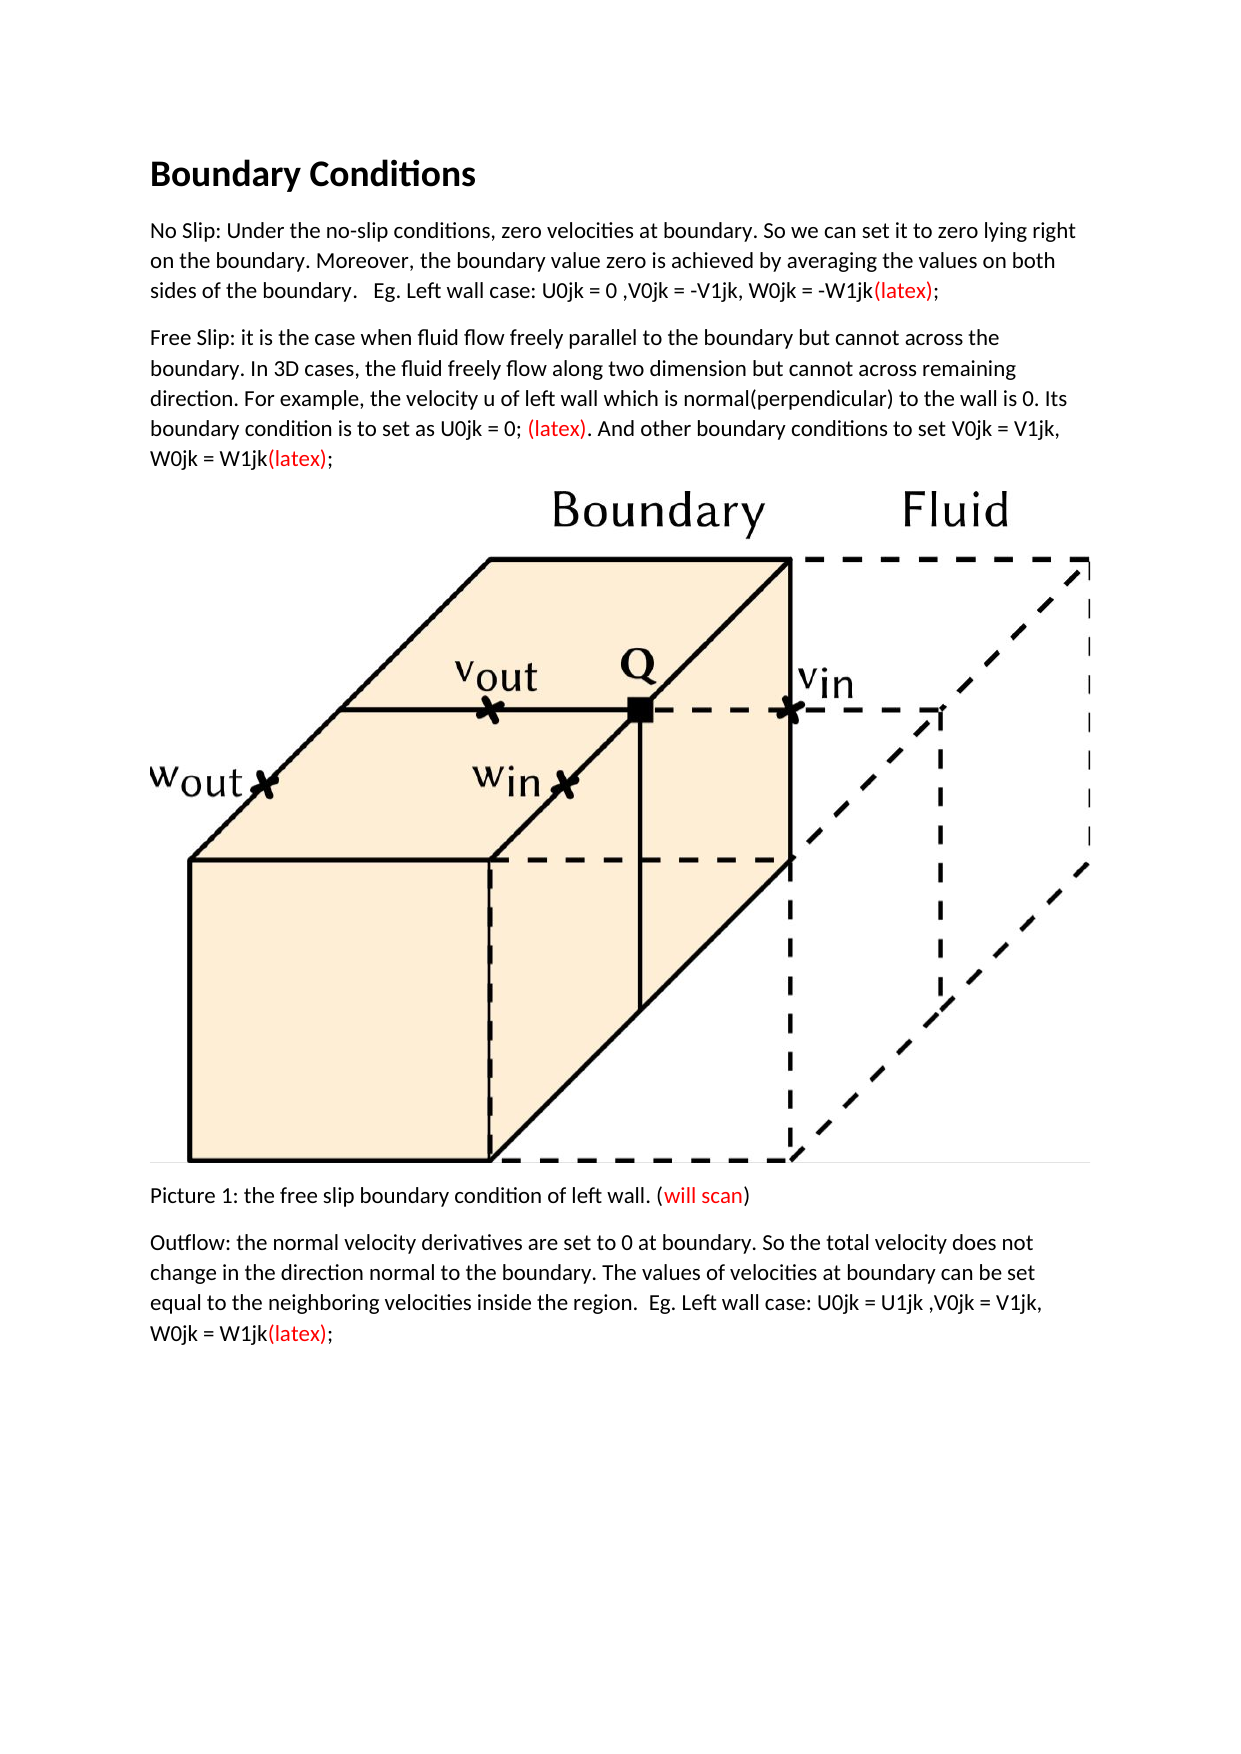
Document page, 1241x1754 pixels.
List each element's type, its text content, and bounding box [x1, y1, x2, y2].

text Boundary Conditions [150, 150, 1090, 196]
text Free Slip: it is the case when fluid flow freely parallel to the boundary but cannot across the boundary. In 3D cases, the fluid freely flow along two dimension but cannot across remaining direction. For example, the velocity u of left wall which is normal(perpendicular) to the wall is 0. Its boundary condition is to set as U0jk = 0; (latex). And other boundary conditions to set V0jk = V1jk, W0jk = W1jk(latex); [150, 323, 1090, 472]
picture [150, 491, 1091, 1163]
text Picture 1: the free slip boundary condition of left wall. (will scan) [150, 1181, 1090, 1209]
text No Slip: Under the no-slip conditions, zero velocities at boundary. So we can set it to zero lying right on the boundary. Moreover, the boundary value zero is achieved by averaging the values on both sides of the boundary. Eg. Left wall case: U0jk = 0 ,V0jk = -V1jk, W0jk = -W1jk(latex); [150, 216, 1090, 304]
text Outflow: the normal velocity derivatives are set to 0 at boundary. So the total velocity does not change in the direction normal to the boundary. The values of velocities at boundary can be set equal to the neighboring velocities inside the region. Eg. Left wall case: U0jk = U1jk ,V0jk = V1jk, W0jk = W1jk(latex); [150, 1228, 1090, 1347]
